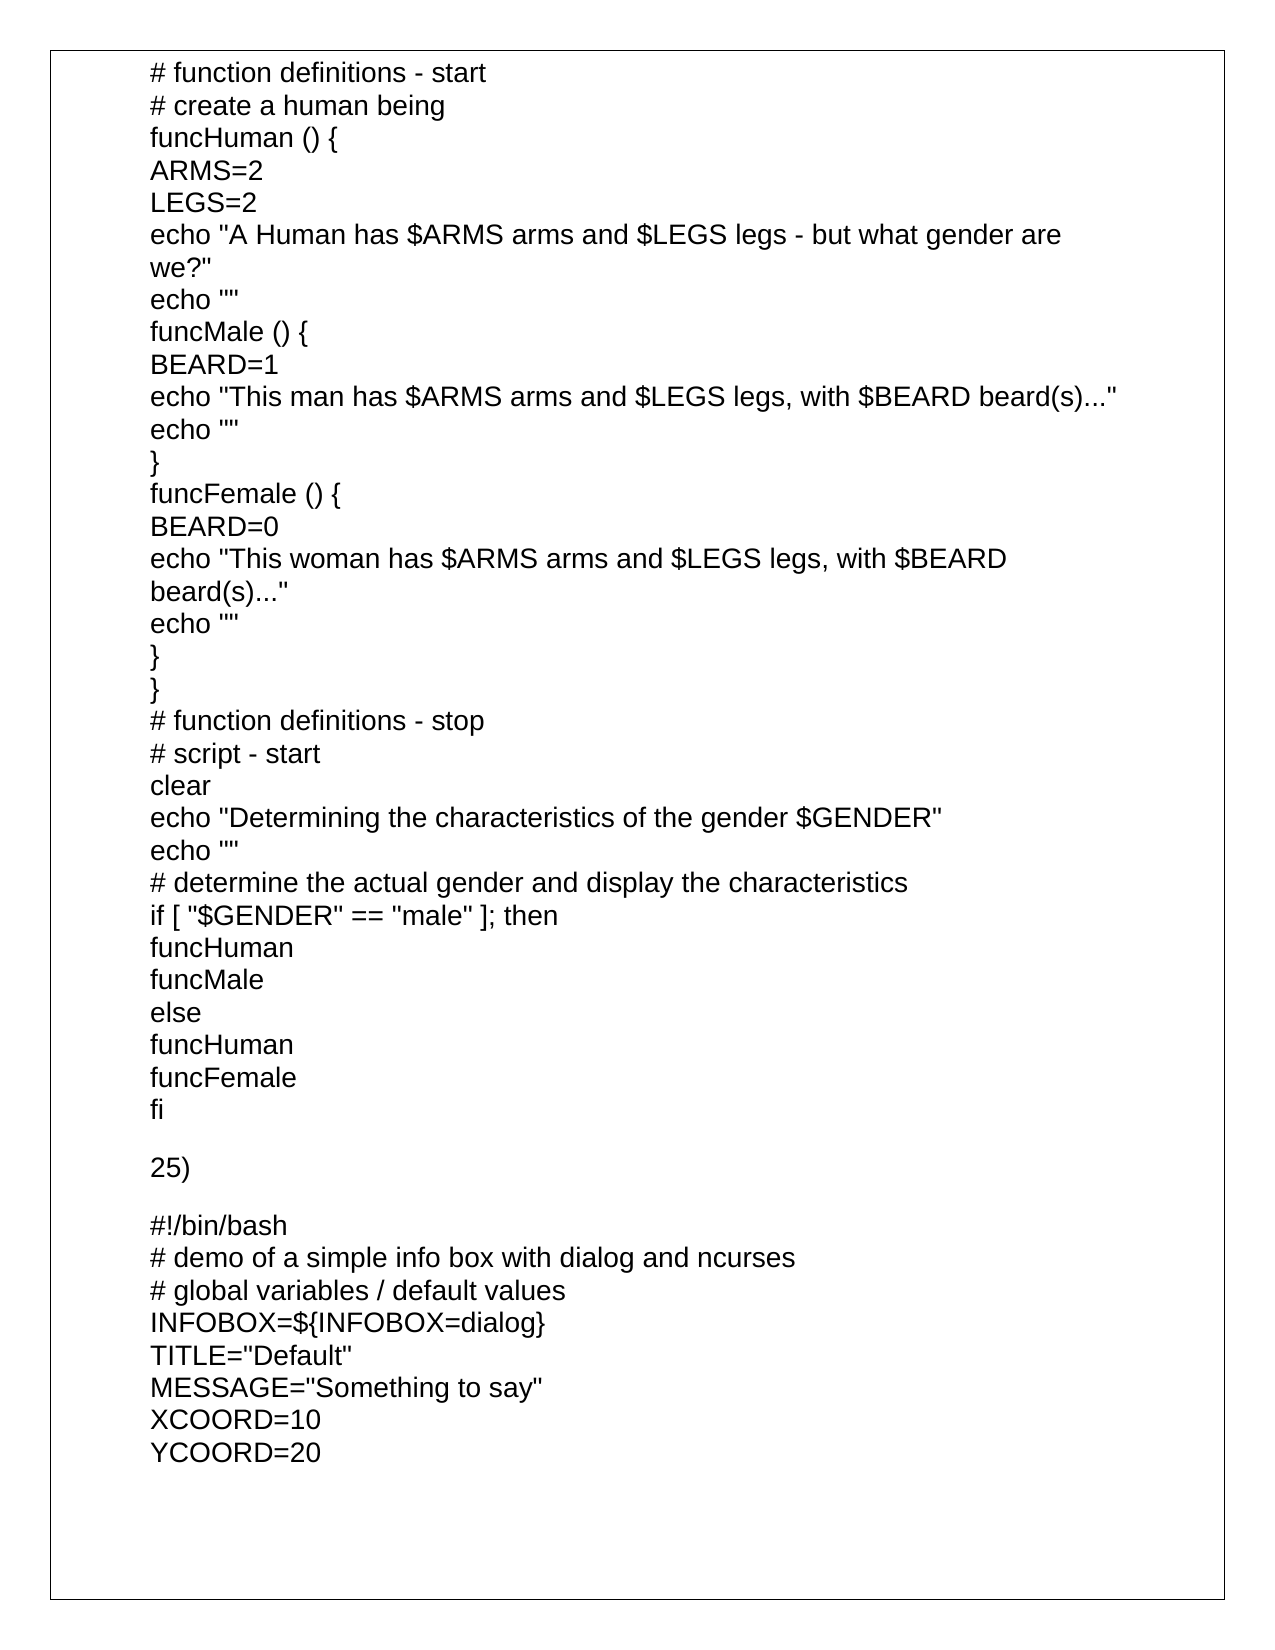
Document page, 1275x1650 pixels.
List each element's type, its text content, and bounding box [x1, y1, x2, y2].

text LEGS=2 [150, 186, 1125, 218]
text echo "This man has $ARMS arms and $LEGS legs, with $BEARD beard(s)..." [150, 380, 1125, 413]
text echo "A Human has $ARMS arms and $LEGS legs - but what gender are we?" [150, 218, 1125, 283]
text echo "" [150, 413, 1125, 445]
text } [150, 445, 1125, 477]
text fi [150, 1093, 1125, 1125]
text XCOORD=10 [150, 1403, 1125, 1436]
text else [150, 996, 1125, 1028]
text YCOORD=20 [150, 1436, 1125, 1468]
text funcHuman () { [150, 121, 1125, 153]
text BEARD=0 [150, 510, 1125, 542]
text funcHuman [150, 1028, 1125, 1061]
text echo "" [150, 607, 1125, 639]
text # function definitions - start [150, 56, 1125, 89]
text ARMS=2 [150, 153, 1125, 186]
text # demo of a simple info box with dialog and ncurses [150, 1241, 1125, 1274]
text funcFemale [150, 1061, 1125, 1093]
text echo "This woman has $ARMS arms and $LEGS legs, with $BEARD beard(s)..." [150, 542, 1125, 607]
text funcMale () { [150, 315, 1125, 348]
text if [ "$GENDER" == "male" ]; then [150, 898, 1125, 931]
text } [150, 639, 1125, 672]
text BEARD=1 [150, 348, 1125, 380]
text #!/bin/bash [150, 1209, 1125, 1241]
text # global variables / default values [150, 1274, 1125, 1306]
text # create a human being [150, 89, 1125, 121]
text # script - start [150, 737, 1125, 769]
text # function definitions - stop [150, 704, 1125, 737]
text INFOBOX=${INFOBOX=dialog} [150, 1306, 1125, 1338]
text MESSAGE="Something to say" [150, 1371, 1125, 1403]
text } [150, 672, 1125, 704]
text funcFemale () { [150, 477, 1125, 510]
text funcMale [150, 963, 1125, 996]
text # determine the actual gender and display the characteristics [150, 866, 1125, 898]
text echo "" [150, 834, 1125, 866]
text clear [150, 769, 1125, 801]
text funcHuman [150, 931, 1125, 963]
text TITLE="Default" [150, 1338, 1125, 1371]
text echo "Determining the characteristics of the gender $GENDER" [150, 801, 1125, 834]
text 25) [150, 1151, 1125, 1183]
text echo "" [150, 283, 1125, 315]
